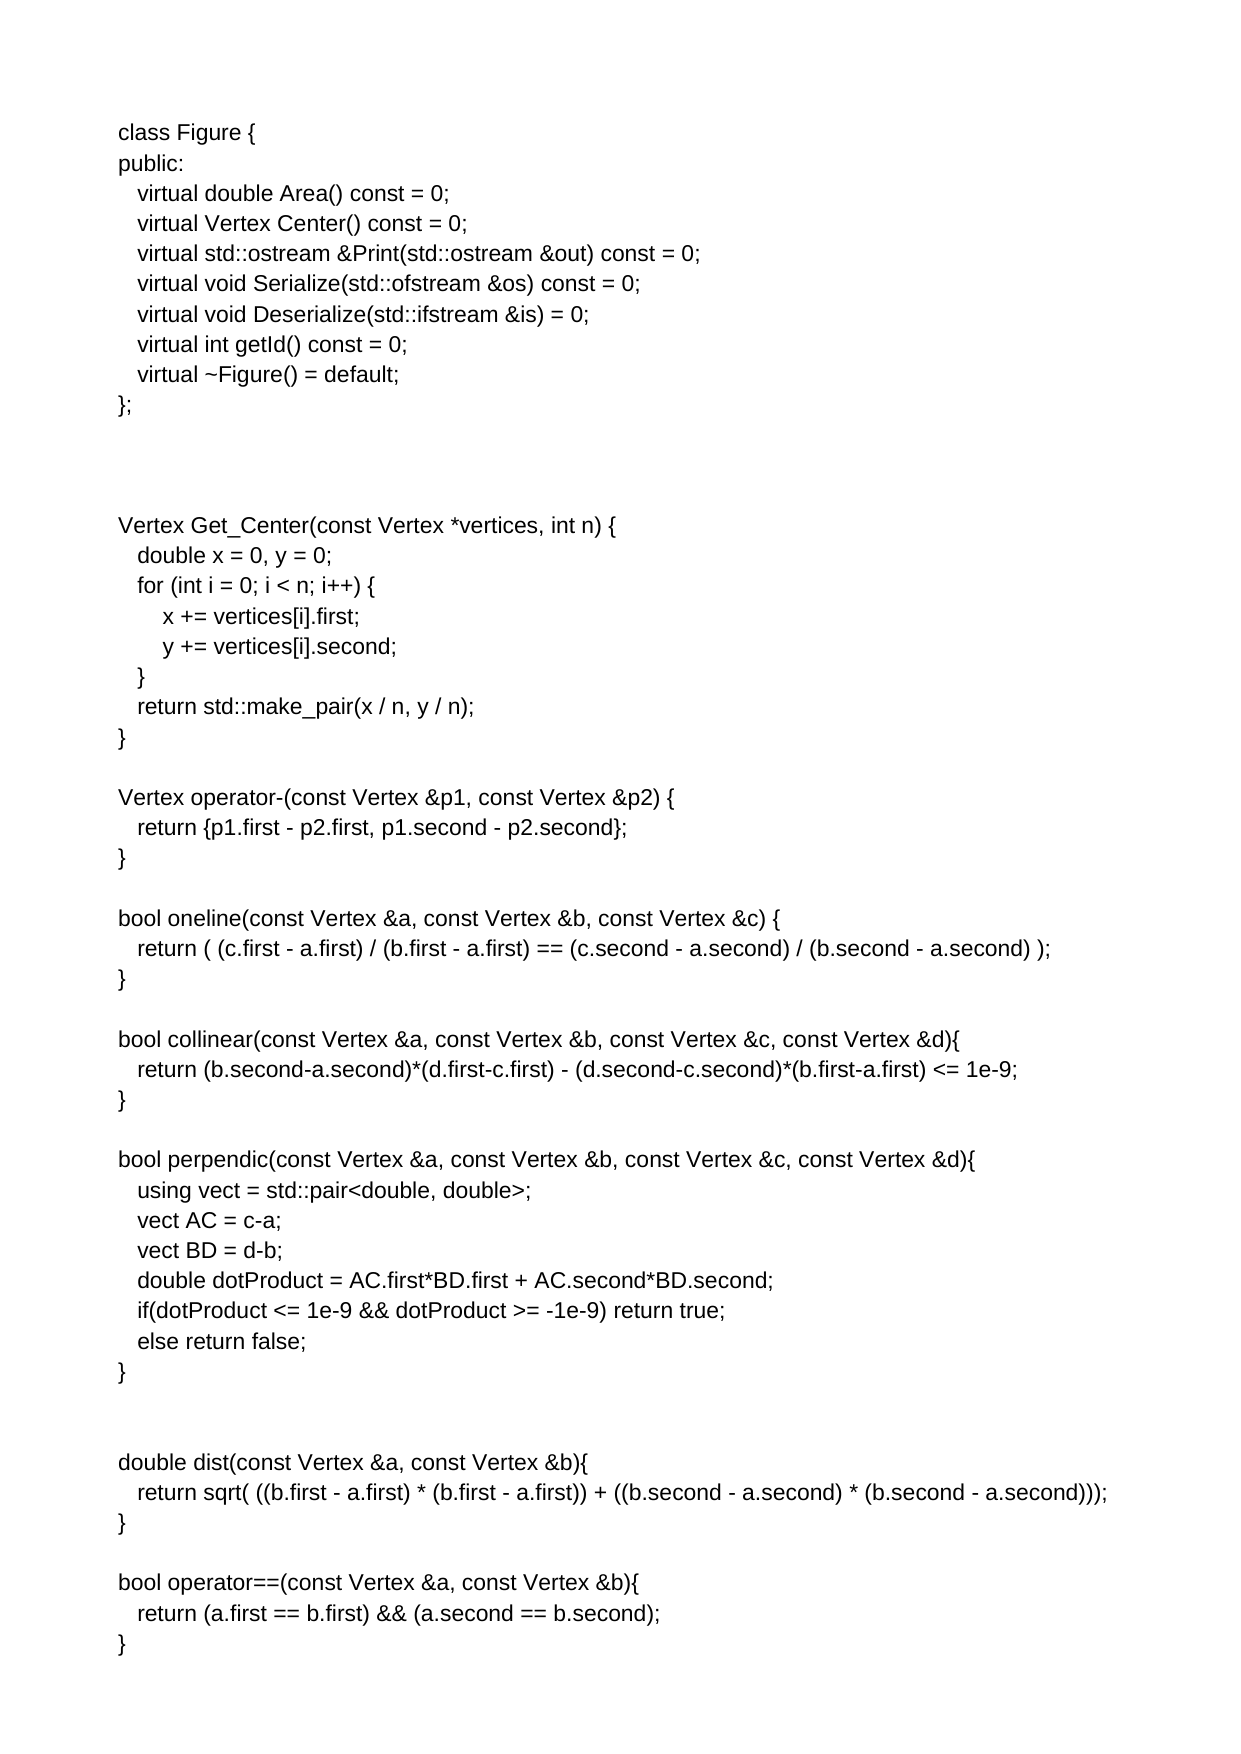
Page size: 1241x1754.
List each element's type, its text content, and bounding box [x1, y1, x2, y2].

text using vect = std::pair<double, double>; [118, 1177, 1181, 1203]
text virtual int getId() const = 0; [118, 331, 1181, 357]
text y += vertices[i].second; [118, 633, 1181, 659]
text virtual ~Figure() = default; [118, 361, 1181, 387]
text if(dotProduct <= 1e-9 && dotProduct >= -1e-9) return true; [118, 1297, 1181, 1324]
text } [118, 1630, 1181, 1656]
text Vertex Get_Center(const Vertex *vertices, int n) { [118, 512, 1181, 538]
text double dotProduct = AC.first*BD.first + AC.second*BD.second; [118, 1267, 1181, 1294]
text double dist(const Vertex &a, const Vertex &b){ [118, 1448, 1181, 1475]
text } [118, 844, 1181, 871]
text double x = 0, y = 0; [118, 542, 1181, 569]
text bool oneline(const Vertex &a, const Vertex &b, const Vertex &c) { [118, 905, 1181, 931]
text public: [118, 149, 1181, 176]
text } [118, 723, 1181, 750]
text bool collinear(const Vertex &a, const Vertex &b, const Vertex &c, const Vertex &d){ [118, 1026, 1181, 1052]
text vect AC = c-a; [118, 1207, 1181, 1233]
text return (b.second-a.second)*(d.first-c.first) - (d.second-c.second)*(b.first-a.first) <= 1e-9; [118, 1056, 1181, 1082]
text class Figure { [118, 119, 1181, 146]
text } [118, 1509, 1181, 1535]
text bool perpendic(const Vertex &a, const Vertex &b, const Vertex &c, const Vertex &d){ [118, 1146, 1181, 1173]
text return sqrt( ((b.first - a.first) * (b.first - a.first)) + ((b.second - a.second) * (b.second - a.second))); [118, 1479, 1181, 1505]
text } [118, 1086, 1181, 1112]
text else return false; [118, 1328, 1181, 1354]
text vect BD = d-b; [118, 1237, 1181, 1263]
text virtual void Serialize(std::ofstream &os) const = 0; [118, 270, 1181, 297]
text virtual Vertex Center() const = 0; [118, 210, 1181, 236]
text virtual double Area() const = 0; [118, 180, 1181, 206]
text }; [118, 391, 1181, 418]
text } [118, 1358, 1181, 1384]
text } [118, 663, 1181, 689]
text for (int i = 0; i < n; i++) { [118, 572, 1181, 599]
text virtual void Deserialize(std::ifstream &is) = 0; [118, 301, 1181, 327]
text return {p1.first - p2.first, p1.second - p2.second}; [118, 814, 1181, 841]
text virtual std::ostream &Print(std::ostream &out) const = 0; [118, 240, 1181, 267]
text return (a.first == b.first) && (a.second == b.second); [118, 1599, 1181, 1626]
text x += vertices[i].first; [118, 603, 1181, 629]
text } [118, 965, 1181, 992]
text bool operator==(const Vertex &a, const Vertex &b){ [118, 1569, 1181, 1596]
text Vertex operator-(const Vertex &p1, const Vertex &p2) { [118, 784, 1181, 810]
text return std::make_pair(x / n, y / n); [118, 693, 1181, 720]
text return ( (c.first - a.first) / (b.first - a.first) == (c.second - a.second) / (b.second - a.second) ); [118, 935, 1181, 961]
